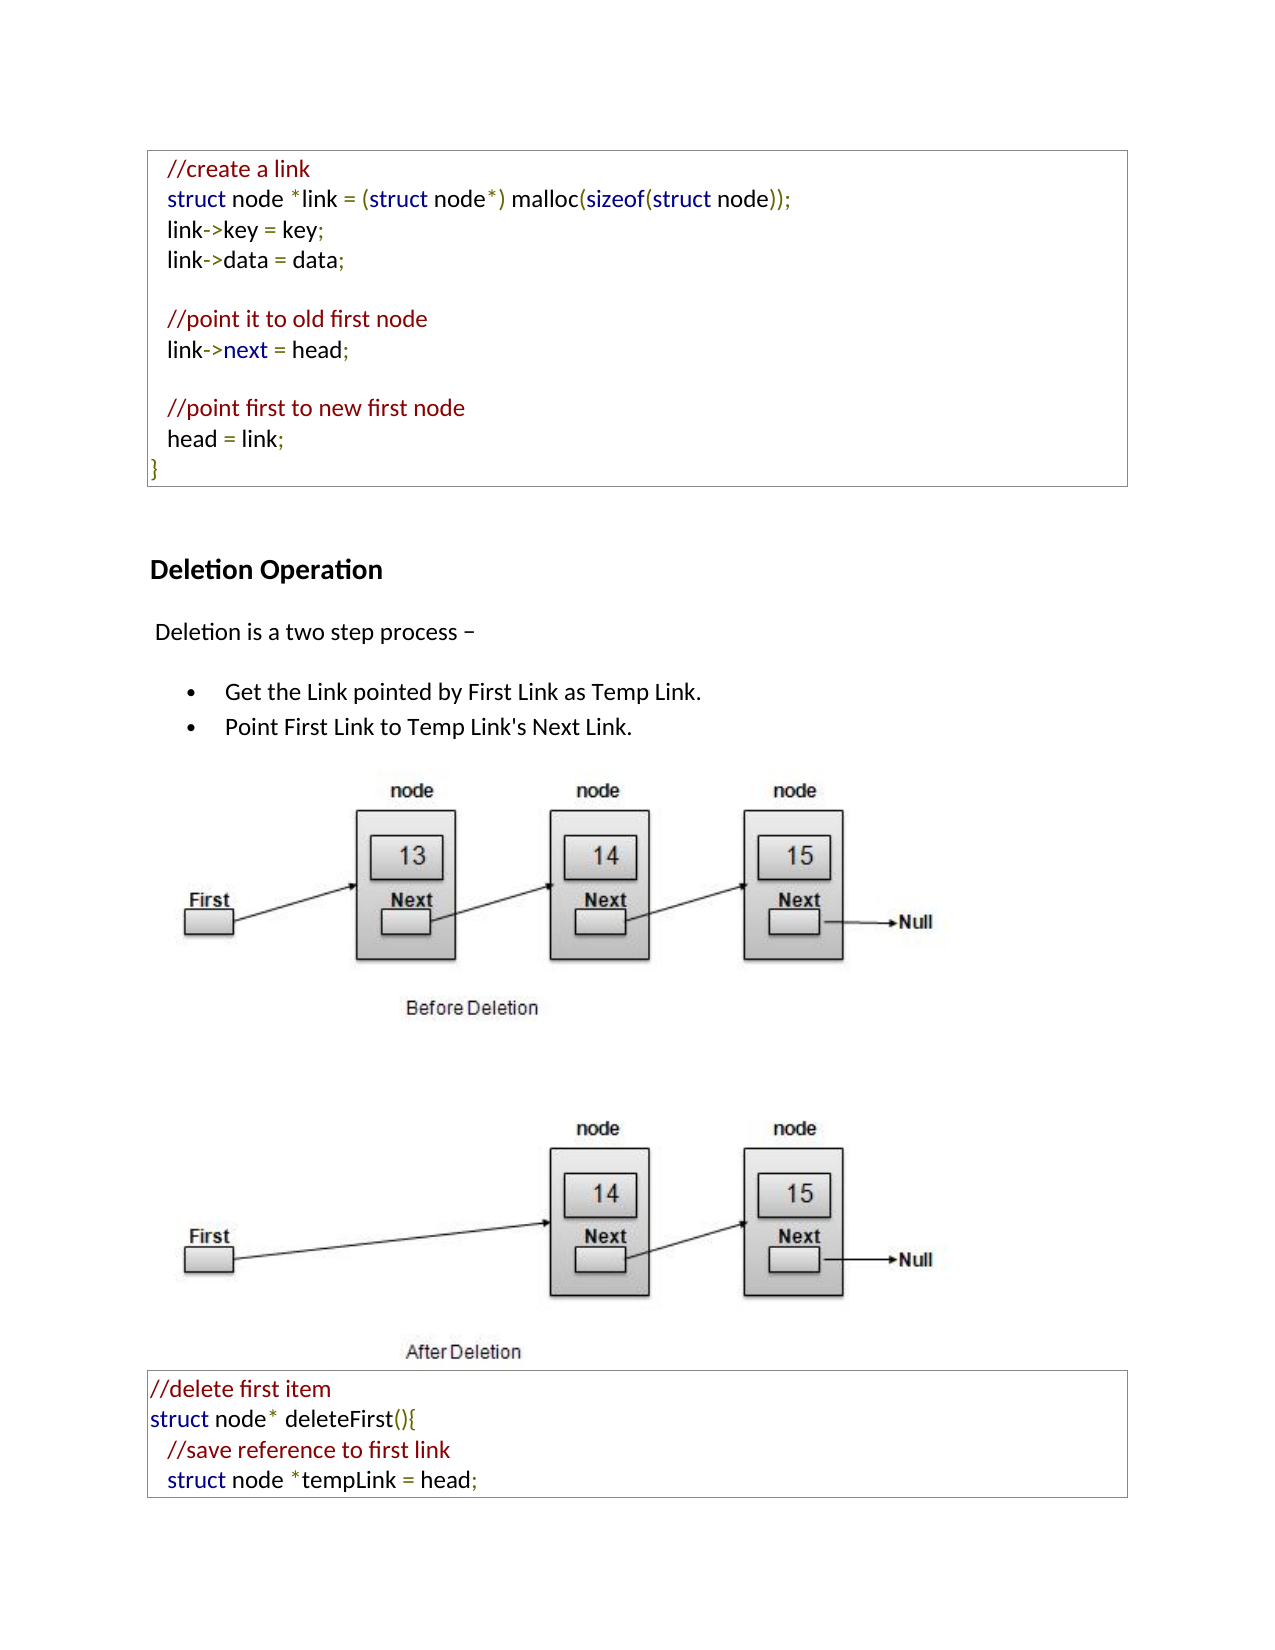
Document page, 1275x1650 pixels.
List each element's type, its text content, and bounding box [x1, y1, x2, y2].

text struct node* deleteFirst(){ [150, 1404, 1125, 1434]
text //point it to old first node [150, 303, 1125, 334]
text struct node *link = (struct node*) malloc(sizeof(struct node)); [150, 184, 1125, 214]
text } [148, 450, 1127, 486]
text Deletion Operation [150, 551, 1125, 587]
text link->next = head; [150, 334, 1125, 364]
text link->key = key; [150, 214, 1125, 245]
list Point First Link to Temp Link's Next Link. [187, 711, 1125, 742]
list Get the Link pointed by First Link as Temp Link. [187, 676, 1125, 706]
text Deletion is a two step process − [155, 616, 1120, 646]
text //save reference to first link [150, 1434, 1125, 1462]
text //delete first item [148, 1371, 1127, 1404]
text //point first to new first node [150, 392, 1125, 423]
text head = link; [150, 423, 1125, 450]
picture [150, 747, 947, 1370]
text struct node *tempLink = head; [148, 1462, 1127, 1497]
text //create a link [148, 151, 1127, 184]
text link->data = data; [150, 245, 1125, 275]
